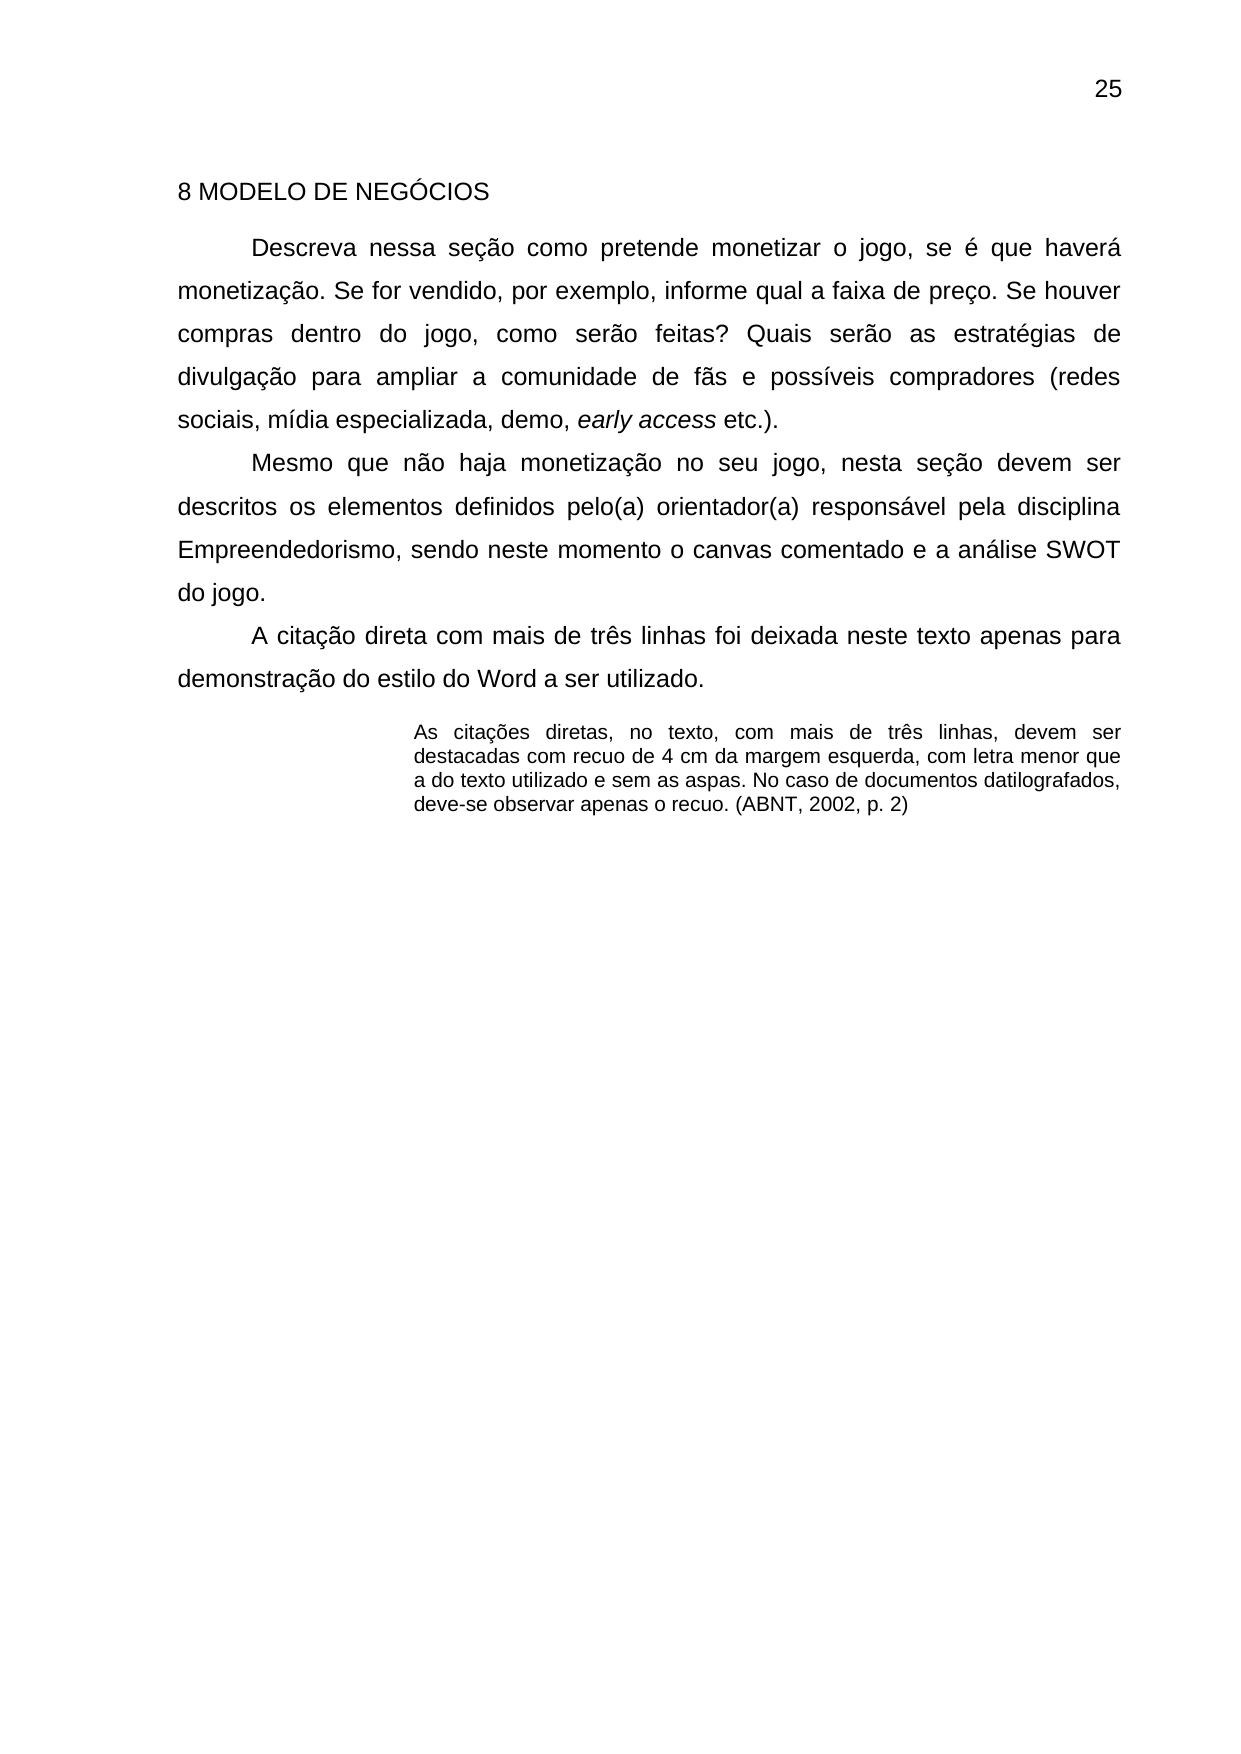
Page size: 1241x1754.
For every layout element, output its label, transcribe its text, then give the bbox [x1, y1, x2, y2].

text Descreva nessa seção como pretende monetizar o jogo, se é que haverá monetização. Se for vendido, por exemplo, informe qual a faixa de preço. Se houver compras dentro do jogo, como serão feitas? Quais serão as estratégias de divulgação para ampliar a comunidade de fãs e possíveis compradores (redes sociais, mídia especializada, demo, early access etc.). [177, 233, 1122, 434]
text As citações diretas, no texto, com mais de três linhas, devem ser destacadas com recuo de 4 cm da margem esquerda, com letra menor que a do texto utilizado e sem as aspas. No caso de documentos datilografados, deve-se observar apenas o recuo. (ABNT, 2002, p. 2) [413, 720, 1122, 816]
text Mesmo que não haja monetização no seu jogo, nesta seção devem ser descritos os elementos definidos pelo(a) orientador(a) responsável pela disciplina Empreendedorismo, sendo neste momento o canvas comentado e a análise SWOT do jogo. [177, 448, 1122, 607]
text 8 MODELO DE NEGÓCIOS [177, 177, 1122, 206]
text A citação direta com mais de três linhas foi deixada neste texto apenas para demonstração do estilo do Word a ser utilizado. [177, 621, 1122, 693]
